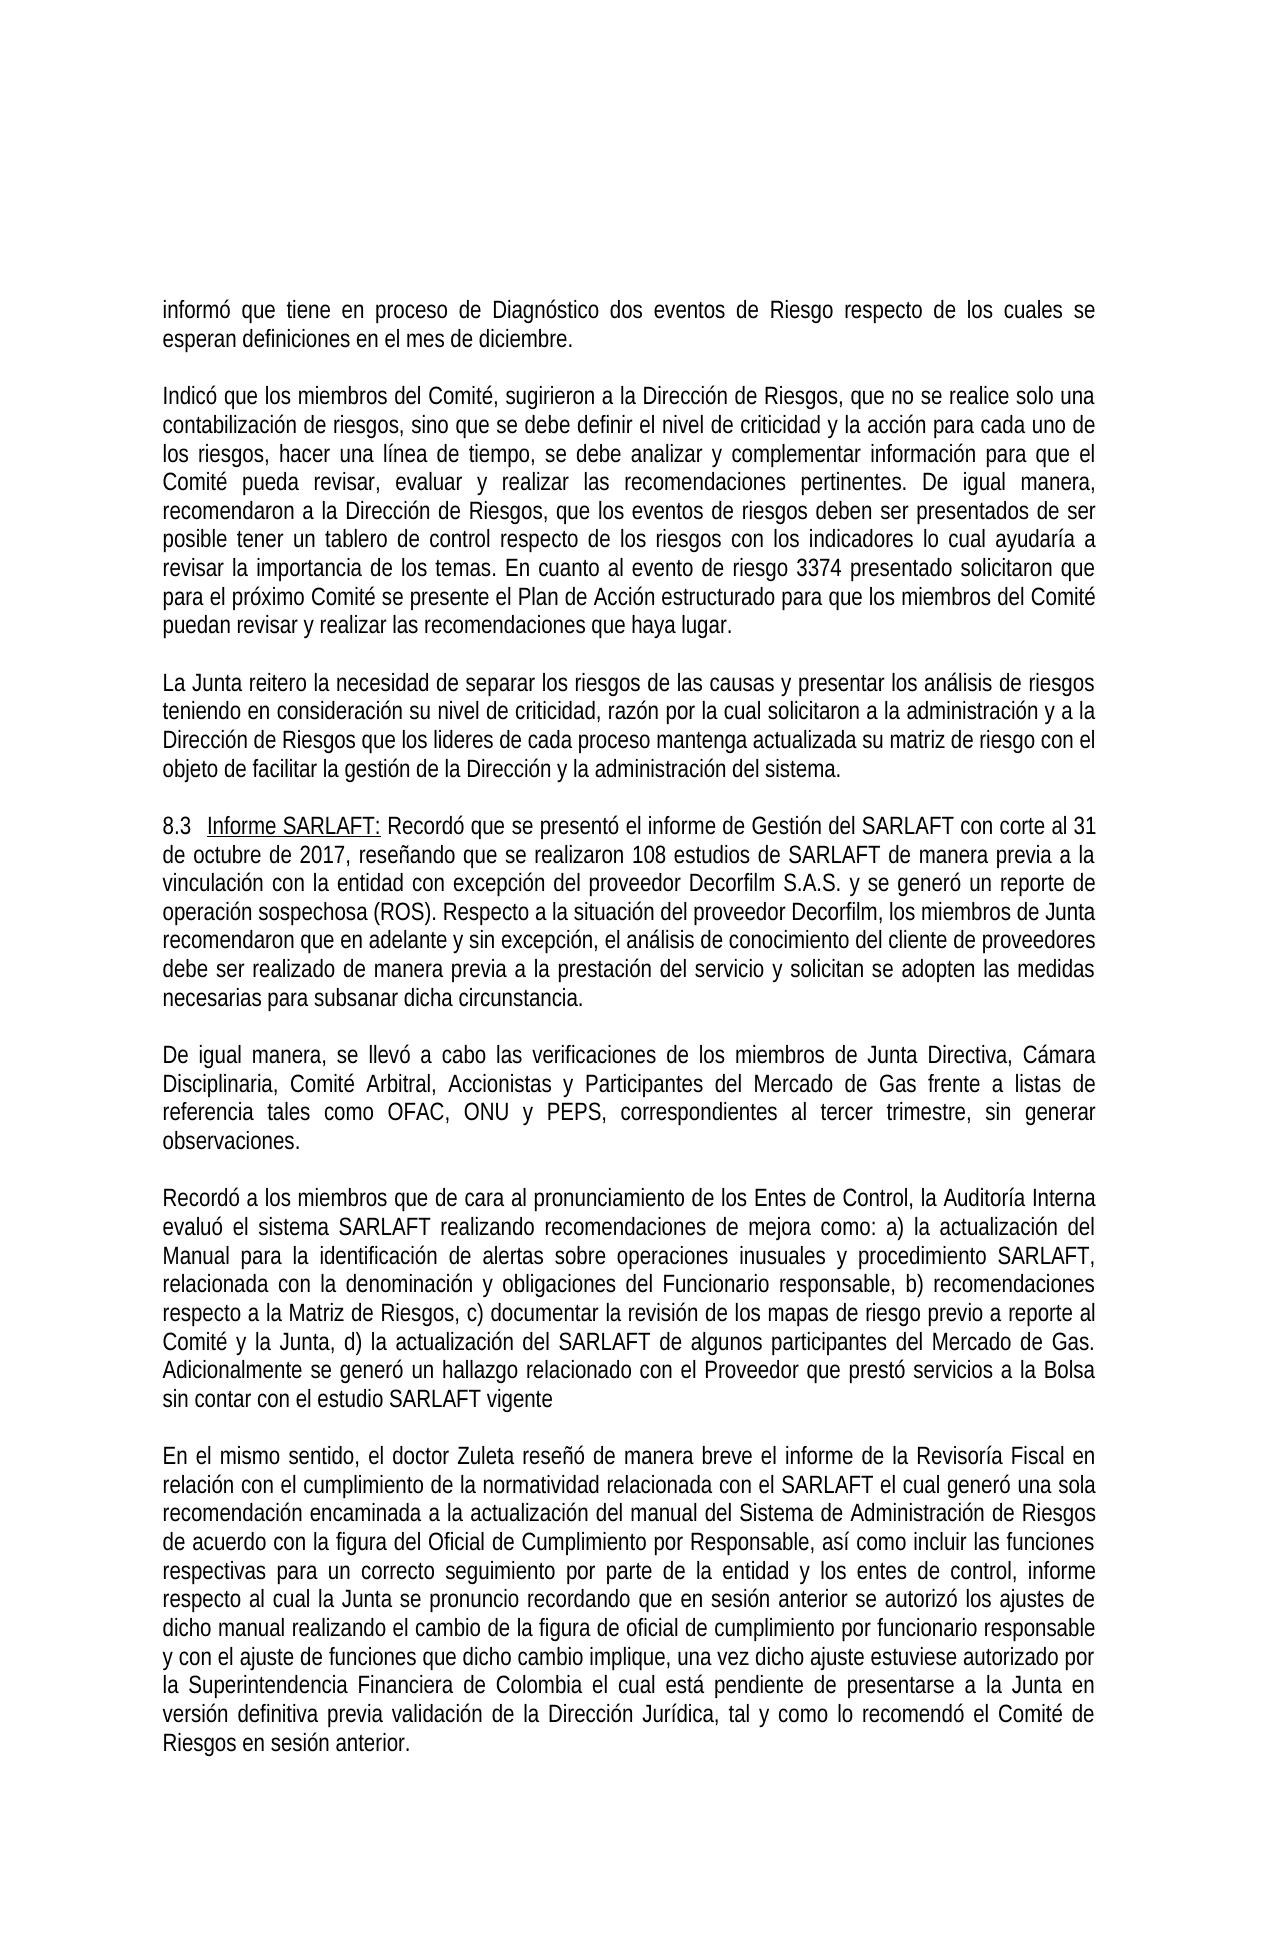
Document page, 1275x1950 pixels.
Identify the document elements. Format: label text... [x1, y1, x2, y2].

text La Junta reitero la necesidad de separar los riesgos de las causas y presentar los análisis de riesgos teniendo en consideración su nivel de criticidad, razón por la cual solicitaron a la administración y a la Dirección de Riesgos que los lideres de cada proceso mantenga actualizada su matriz de riesgo con el objeto de facilitar la gestión de la Dirección y la administración del sistema. [162, 668, 1098, 782]
text En el mismo sentido, el doctor Zuleta reseñó de manera breve el informe de la Revisoría Fiscal en relación con el cumplimiento de la normatividad relacionada con el SARLAFT el cual generó una sola recomendación encaminada a la actualización del manual del Sistema de Administración de Riesgos de acuerdo con la figura del Oficial de Cumplimiento por Responsable, así como incluir las funciones respectivas para un correcto seguimiento por parte de la entidad y los entes de control, informe respecto al cual la Junta se pronuncio recordando que en sesión anterior se autorizó los ajustes de dicho manual realizando el cambio de la figura de oficial de cumplimiento por funcionario responsable y con el ajuste de funciones que dicho cambio implique, una vez dicho ajuste estuviese autorizado por la Superintendencia Financiera de Colombia el cual está pendiente de presentarse a la Junta en versión definitiva previa validación de la Dirección Jurídica, tal y como lo recomendó el Comité de Riesgos en sesión anterior. [162, 1441, 1098, 1756]
list De igual manera, se llevó a cabo las verificaciones de los miembros de Junta Directiva, Cámara Disciplinaria, Comité Arbitral, Accionistas y Participantes del Mercado de Gas frente a listas de referencia tales como OFAC, ONU y PEPS, correspondientes al tercer trimestre, sin generar observaciones. [162, 1040, 1098, 1155]
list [162, 295, 1098, 353]
text Recordó a los miembros que de cara al pronunciamiento de los Entes de Control, la Auditoría Interna evaluó el sistema SARLAFT realizando recomendaciones de mejora como: a) la actualización del Manual para la identificación de alertas sobre operaciones inusuales y procedimiento SARLAFT, relacionada con la denominación y obligaciones del Funcionario responsable, b) recomendaciones respecto a la Matriz de Riesgos, c) documentar la revisión de los mapas de riesgo previo a reporte al Comité y la Junta, d) la actualización del SARLAFT de algunos participantes del Mercado de Gas. Adicionalmente se generó un hallazgo relacionado con el Proveedor que prestó servicios a la Bolsa sin contar con el estudio SARLAFT vigente [162, 1183, 1098, 1412]
text Indicó que los miembros del Comité, sugirieron a la Dirección de Riesgos, que no se realice solo una contabilización de riesgos, sino que se debe definir el nivel de criticidad y la acción para cada uno de los riesgos, hacer una línea de tiempo, se debe analizar y complementar información para que el Comité pueda revisar, evaluar y realizar las recomendaciones pertinentes. De igual manera, recomendaron a la Dirección de Riesgos, que los eventos de riesgos deben ser presentados de ser posible tener un tablero de control respecto de los riesgos con los indicadores lo cual ayudaría a revisar la importancia de los temas. En cuanto al evento de riesgo 3374 presentado solicitaron que para el próximo Comité se presente el Plan de Acción estructurado para que los miembros del Comité puedan revisar y realizar las recomendaciones que haya lugar. [162, 381, 1098, 639]
list Informe SARLAFT: Recordó que se presentó el informe de Gestión del SARLAFT con corte al 31 de octubre de 2017, reseñando que se realizaron 108 estudios de SARLAFT de manera previa a la vinculación con la entidad con excepción del proveedor Decorfilm S.A.S. y se generó un reporte de operación sospechosa (ROS). Respecto a la situación del proveedor Decorfilm, los miembros de Junta recomendaron que en adelante y sin excepción, el análisis de conocimiento del cliente de proveedores debe ser realizado de manera previa a la prestación del servicio y solicitan se adopten las medidas necesarias para subsanar dicha circunstancia. [162, 811, 1098, 1011]
